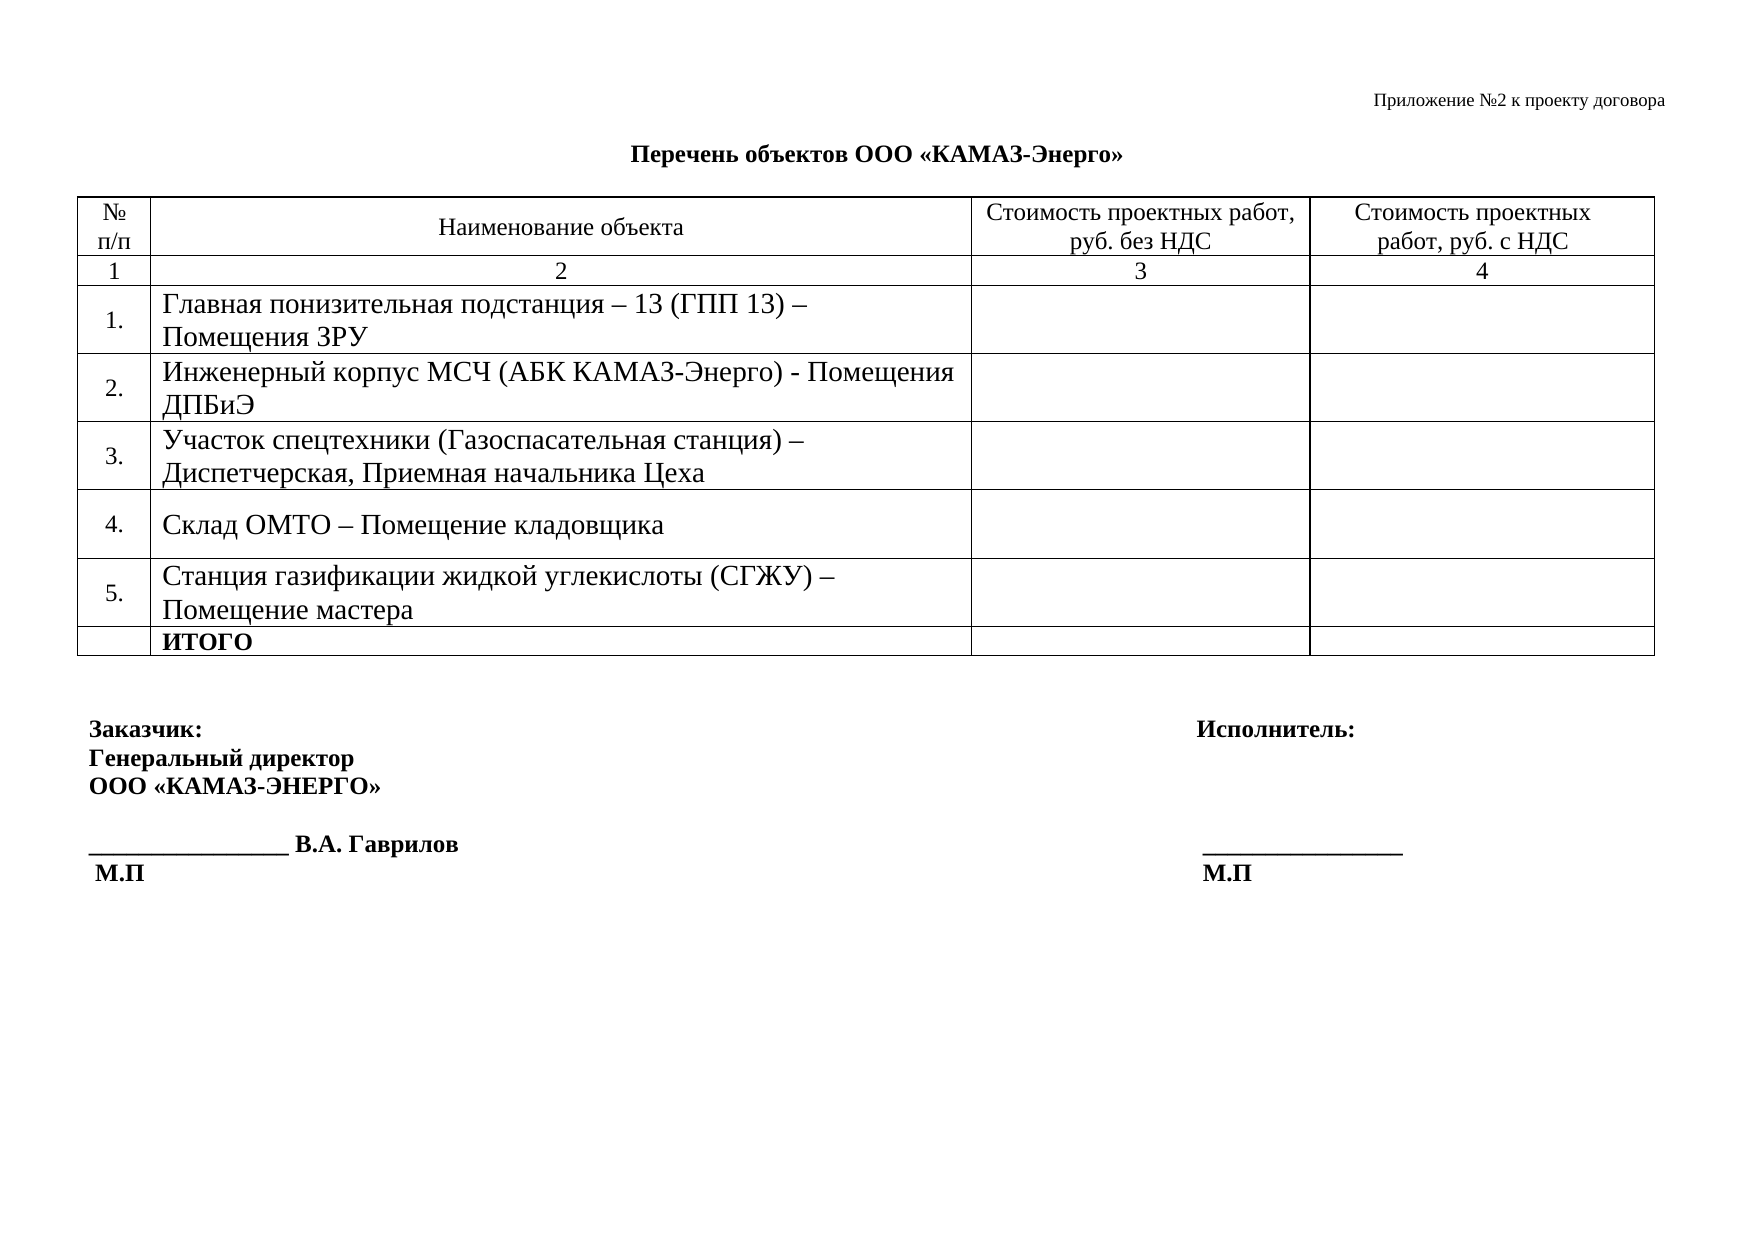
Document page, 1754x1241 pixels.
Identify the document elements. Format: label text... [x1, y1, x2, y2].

table_cell [1311, 354, 1654, 421]
table_cell Склад ОМТО – Помещение кладовщика [151, 490, 971, 557]
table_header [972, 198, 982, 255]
table_cell 4 [1311, 256, 1654, 285]
table_cell 1. [78, 286, 150, 353]
table_cell ИТОГО [151, 627, 971, 655]
text М.П М.П [89, 858, 1665, 886]
table_cell [78, 627, 150, 655]
table_cell [1311, 490, 1654, 557]
table_header № п/п [78, 198, 150, 255]
table_cell 3. [78, 422, 150, 489]
table_cell [972, 627, 1309, 655]
text Приложение №2 к проекту договора [827, 89, 1665, 110]
table_cell 4. [78, 490, 150, 557]
table_cell [1311, 422, 1654, 489]
text Перечень объектов ООО «КАМАЗ-Энерго» [89, 139, 1665, 168]
text ________________ В.А. Гаврилов ________________ [89, 829, 1665, 858]
table_cell [972, 286, 1309, 353]
table_cell 3 [972, 256, 1309, 285]
table_cell 5. [78, 559, 150, 626]
table_cell 2 [151, 256, 971, 285]
text Генеральный директор [89, 743, 1665, 771]
table_cell Участок спецтехники (Газоспасательная станция) – Диспетчерская, Приемная начальника Цеха [151, 422, 971, 489]
table_cell [972, 422, 1309, 489]
table_header Стоимость проектных работ, руб. с НДС [1311, 198, 1654, 255]
table_cell [1311, 559, 1654, 626]
table_cell Станция газификации жидкой углекислоты (СГЖУ) – Помещение мастера [151, 559, 971, 626]
table_cell 1 [78, 256, 150, 285]
table_cell [972, 490, 1309, 557]
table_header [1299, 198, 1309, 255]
table_cell 2. [78, 354, 150, 421]
text Заказчик: Исполнитель: [89, 714, 1665, 743]
table_cell [1311, 286, 1654, 353]
table_cell [972, 559, 1309, 626]
table_cell Инженерный корпус МСЧ (АБК КАМАЗ-Энерго) - Помещения ДПБиЭ [151, 354, 971, 421]
table_cell Главная понизительная подстанция – 13 (ГПП 13) – Помещения ЗРУ [151, 286, 971, 353]
table_cell [972, 354, 1309, 421]
table_header Наименование объекта [151, 198, 971, 255]
text ООО «КАМАЗ-Энерго» [89, 771, 1665, 800]
table_cell [1311, 627, 1654, 655]
